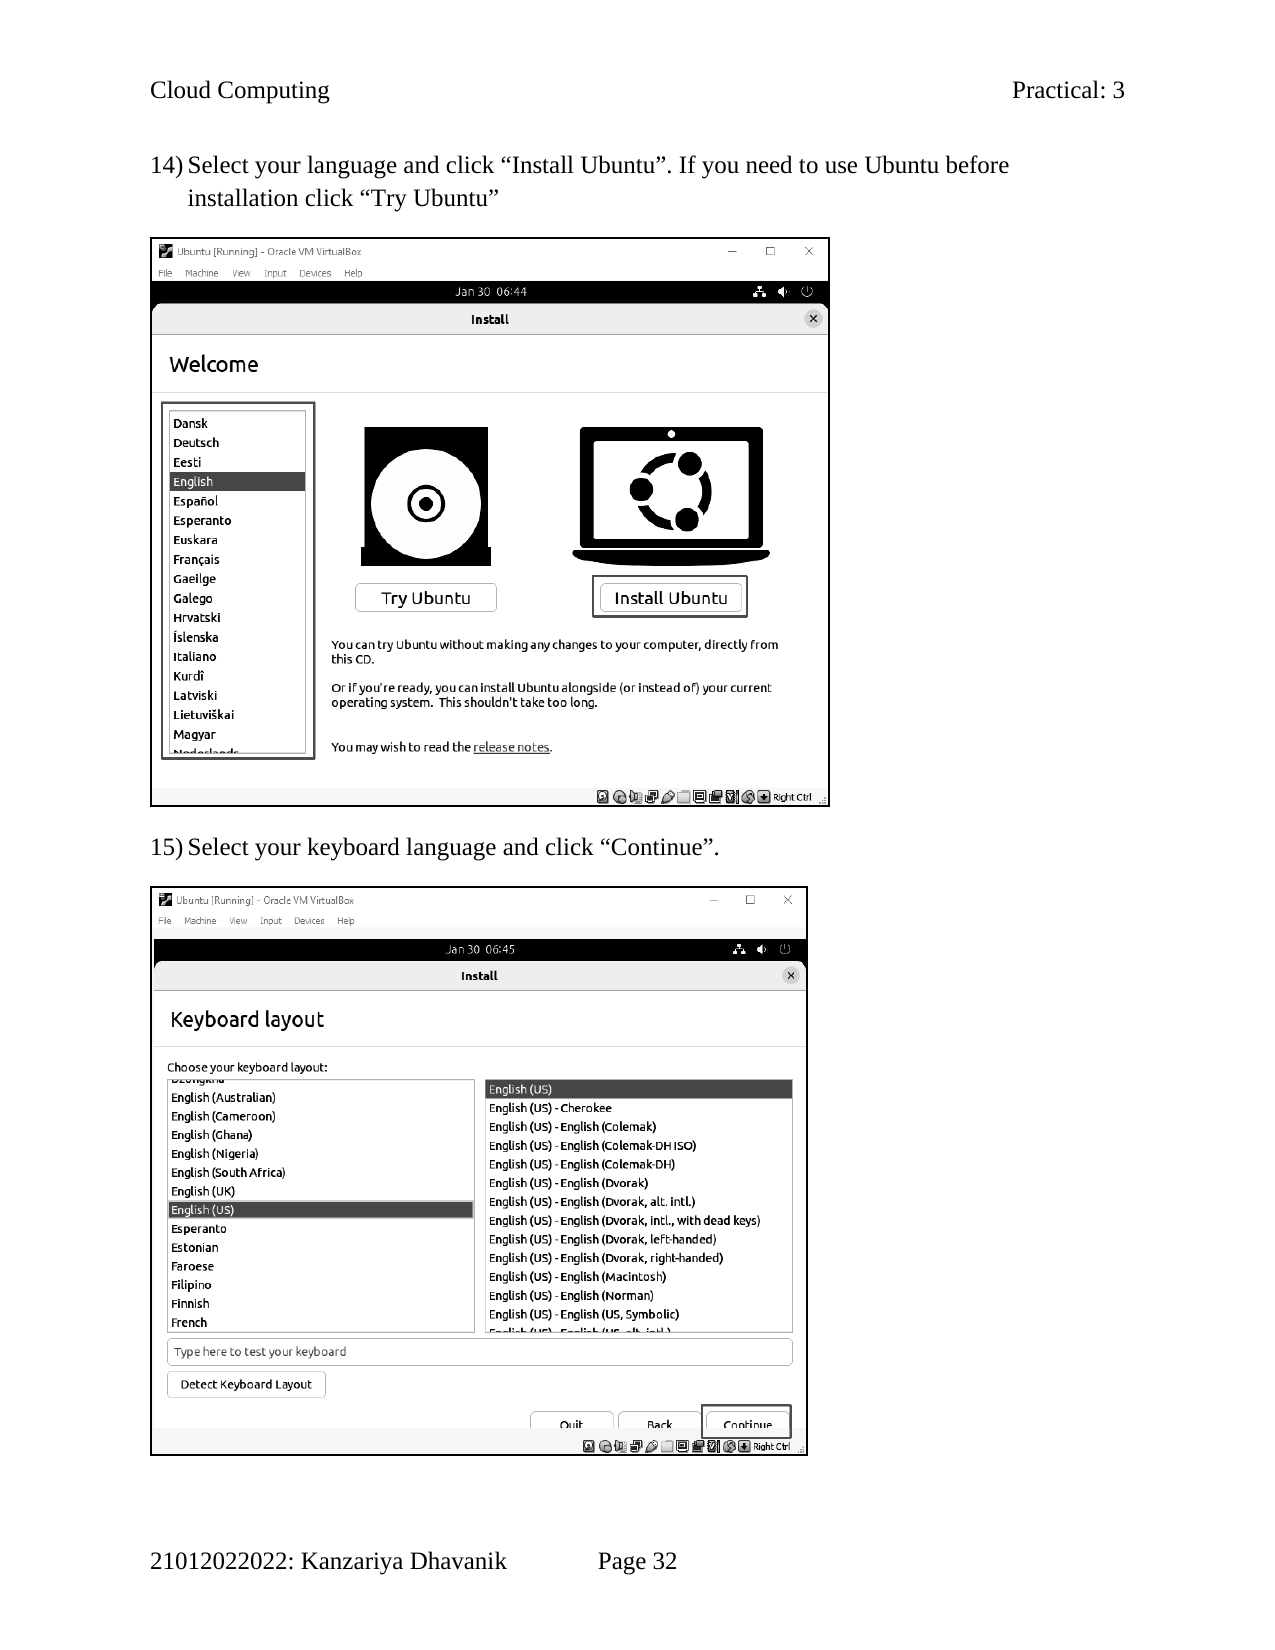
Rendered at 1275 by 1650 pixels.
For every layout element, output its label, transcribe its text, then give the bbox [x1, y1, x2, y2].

list Select your keyboard language and click “Continue”. [150, 832, 1125, 861]
list Select your language and click “Install Ubuntu”. If you need to use Ubuntu before installation click “Try Ubuntu” [150, 150, 1125, 212]
